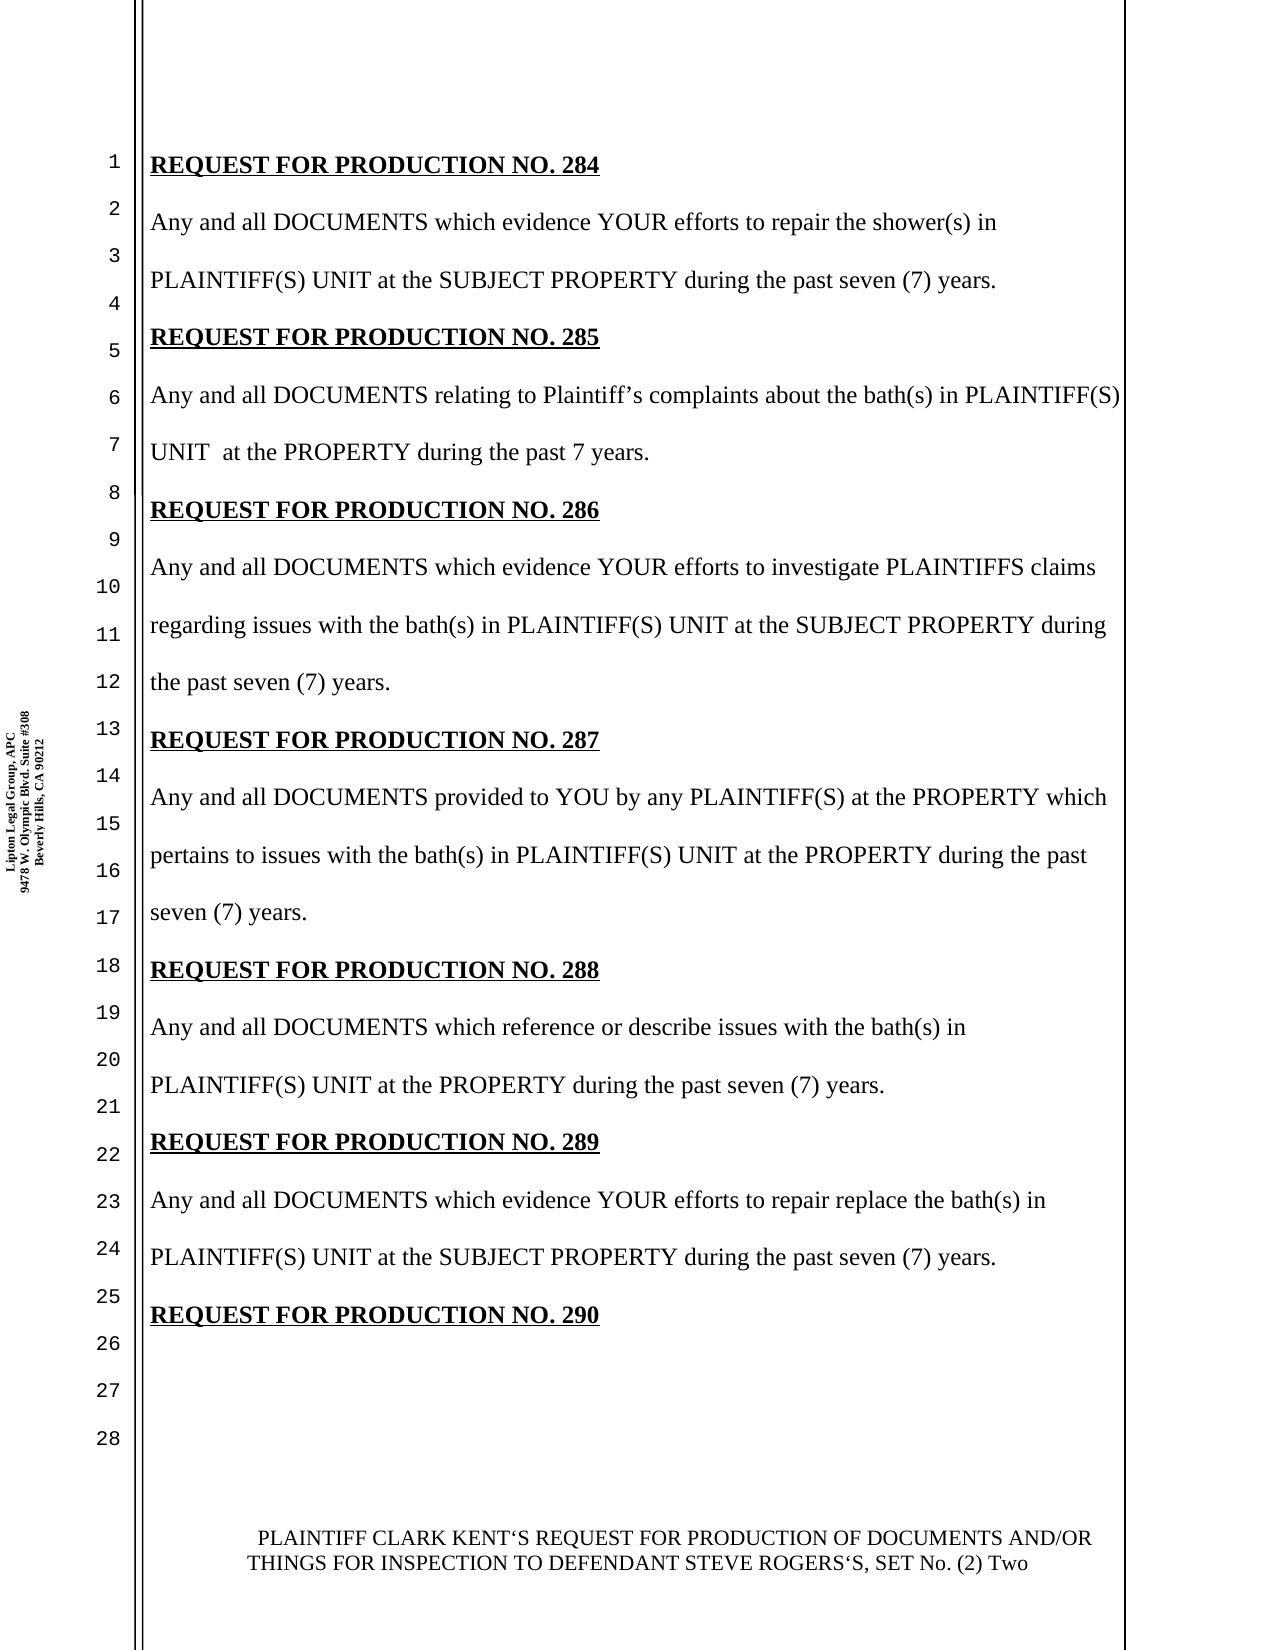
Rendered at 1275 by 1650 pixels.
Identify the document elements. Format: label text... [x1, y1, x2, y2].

text Any and all DOCUMENTS which evidence YOUR efforts to repair replace the bath(s) in PLAINTIFF(S) UNIT at the SUBJECT PROPERTY during the past seven (7) years. [150, 1185, 1125, 1271]
text REQUEST FOR PRODUCTION NO. 288 [150, 955, 1125, 984]
text REQUEST FOR PRODUCTION NO. 290 [150, 1300, 1125, 1329]
text REQUEST FOR PRODUCTION NO. 286 [150, 495, 1125, 524]
text REQUEST FOR PRODUCTION NO. 289 [150, 1127, 1125, 1156]
text Any and all DOCUMENTS provided to YOU by any PLAINTIFF(S) at the PROPERTY which pertains to issues with the bath(s) in PLAINTIFF(S) UNIT at the PROPERTY during the past seven (7) years. [150, 782, 1125, 926]
text Any and all DOCUMENTS which evidence YOUR efforts to investigate PLAINTIFFS claims regarding issues with the bath(s) in PLAINTIFF(S) UNIT at the SUBJECT PROPERTY during the past seven (7) years. [150, 552, 1125, 696]
text REQUEST FOR PRODUCTION NO. 285 [150, 322, 1125, 351]
text Any and all DOCUMENTS which evidence YOUR efforts to repair the shower(s) in PLAINTIFF(S) UNIT at the SUBJECT PROPERTY during the past seven (7) years. [150, 207, 1125, 294]
text REQUEST FOR PRODUCTION NO. 287 [150, 725, 1125, 754]
text REQUEST FOR PRODUCTION NO. 284 [150, 150, 1125, 179]
text Any and all DOCUMENTS relating to Plaintiff’s complaints about the bath(s) in PLAINTIFF(S) UNIT at the PROPERTY during the past 7 years. [150, 380, 1125, 466]
text Any and all DOCUMENTS which reference or describe issues with the bath(s) in PLAINTIFF(S) UNIT at the PROPERTY during the past seven (7) years. [150, 1012, 1125, 1099]
